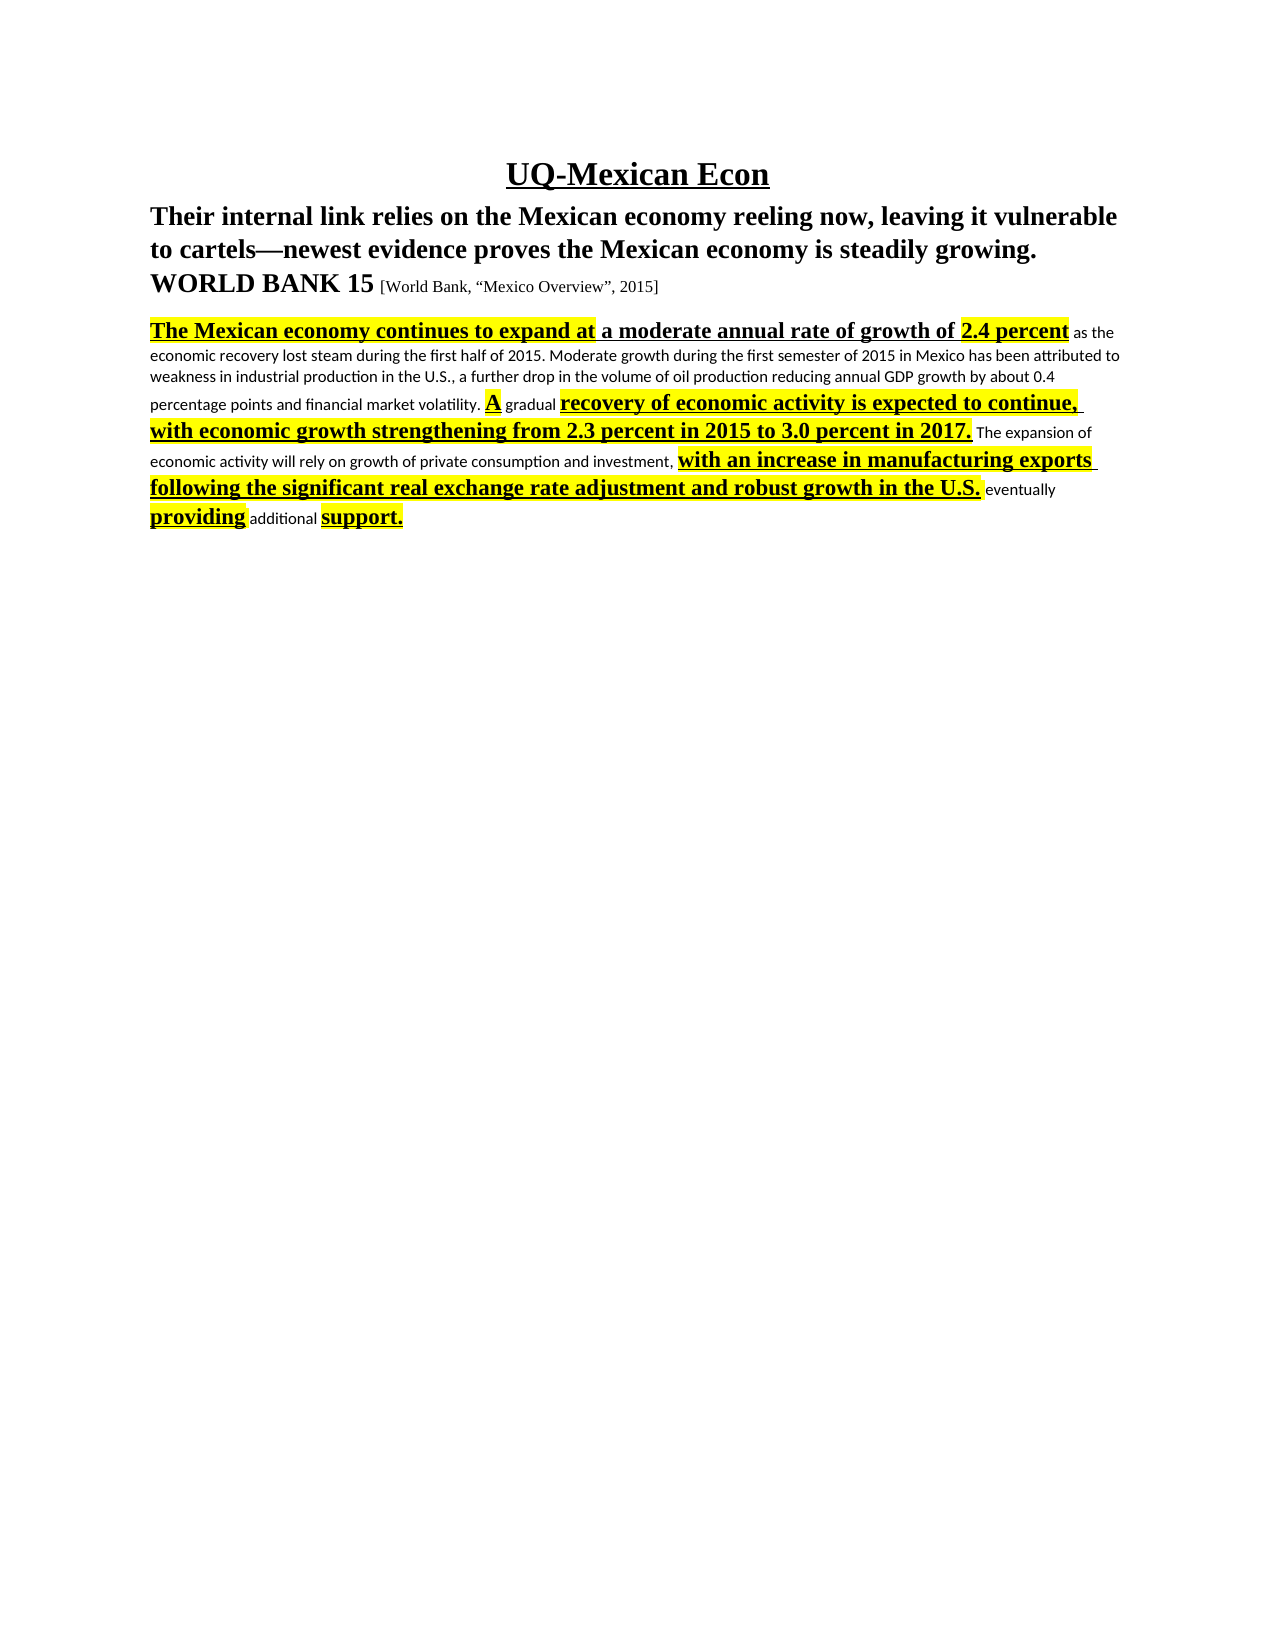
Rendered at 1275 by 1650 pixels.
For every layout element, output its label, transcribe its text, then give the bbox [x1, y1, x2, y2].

text The Mexican economy continues to expand at a moderate annual rate of growth of 2.4 percent as the economic recovery lost steam during the first half of 2015. Moderate growth during the first semester of 2015 in Mexico has been attributed to weakness in industrial production in the U.S., a further drop in the volume of oil production reducing annual GDP growth by about 0.4 percentage points and financial market volatility. A gradual recovery of economic activity is expected to continue, with economic growth strengthening from 2.3 percent in 2015 to 3.0 percent in 2017. The expansion of economic activity will rely on growth of private consumption and investment, with an increase in manufacturing exports following the significant real exchange rate adjustment and robust growth in the U.S. eventually providing additional support. [150, 317, 1125, 529]
subtitle Their internal link relies on the Mexican economy reeling now, leaving it vulnerable to cartels—newest evidence proves the Mexican economy is steadily growing. [150, 200, 1125, 264]
subtitle UQ-Mexican Econ [150, 154, 1125, 192]
text WORLD BANK 15 [World Bank, “Mexico Overview”, 2015] [150, 267, 1125, 298]
